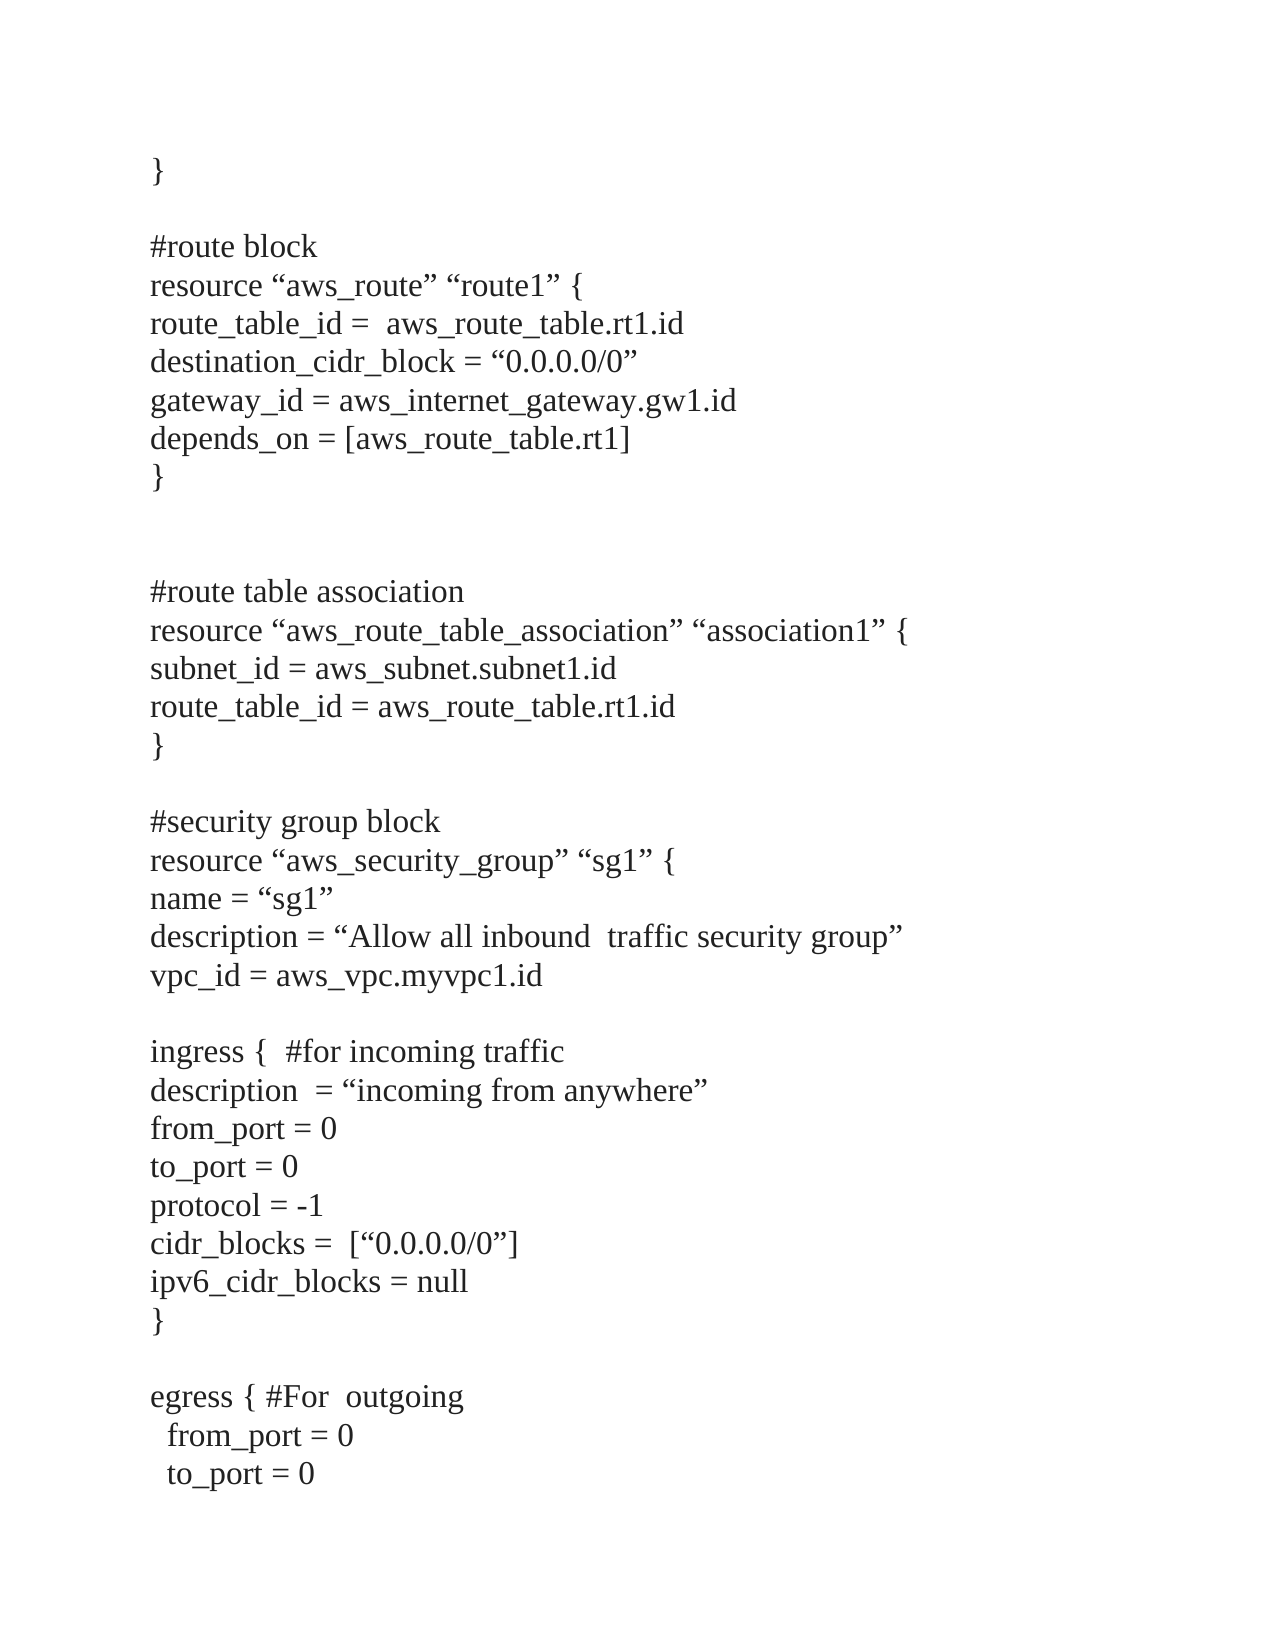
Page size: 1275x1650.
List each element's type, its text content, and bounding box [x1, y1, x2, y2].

text protocol = -1 [150, 1185, 1125, 1223]
text } [150, 457, 1125, 495]
text destination_cidr_block = “0.0.0.0/0” [150, 342, 1125, 380]
text } [150, 150, 1125, 188]
text description = “Allow all inbound traffic security group” [150, 917, 1125, 955]
text cidr_blocks = [“0.0.0.0/0”] [150, 1223, 1125, 1262]
text description = “incoming from anywhere” [150, 1070, 1125, 1108]
text resource “aws_security_group” “sg1” { [150, 840, 1125, 878]
text from_port = 0 [150, 1415, 1125, 1453]
text } [150, 725, 1125, 763]
text resource “aws_route” “route1” { [150, 265, 1125, 303]
text resource “aws_route_table_association” “association1” { [150, 610, 1125, 648]
text vpc_id = aws_vpc.myvpc1.id [150, 955, 1125, 993]
text #route block [150, 227, 1125, 265]
text } [150, 1300, 1125, 1338]
text route_table_id = aws_route_table.rt1.id [150, 687, 1125, 725]
text name = “sg1” [150, 878, 1125, 917]
text from_port = 0 [150, 1108, 1125, 1147]
text route_table_id = aws_route_table.rt1.id [150, 303, 1125, 342]
text #route table association [150, 572, 1125, 610]
text depends_on = [aws_route_table.rt1] [150, 418, 1125, 457]
text ingress { #for incoming traffic [150, 1032, 1125, 1070]
text gateway_id = aws_internet_gateway.gw1.id [150, 380, 1125, 418]
text subnet_id = aws_subnet.subnet1.id [150, 648, 1125, 687]
text ipv6_cidr_blocks = null [150, 1262, 1125, 1300]
text egress { #For outgoing [150, 1377, 1125, 1415]
text #security group block [150, 802, 1125, 840]
text to_port = 0 [150, 1147, 1125, 1185]
text to_port = 0 [150, 1453, 1125, 1492]
